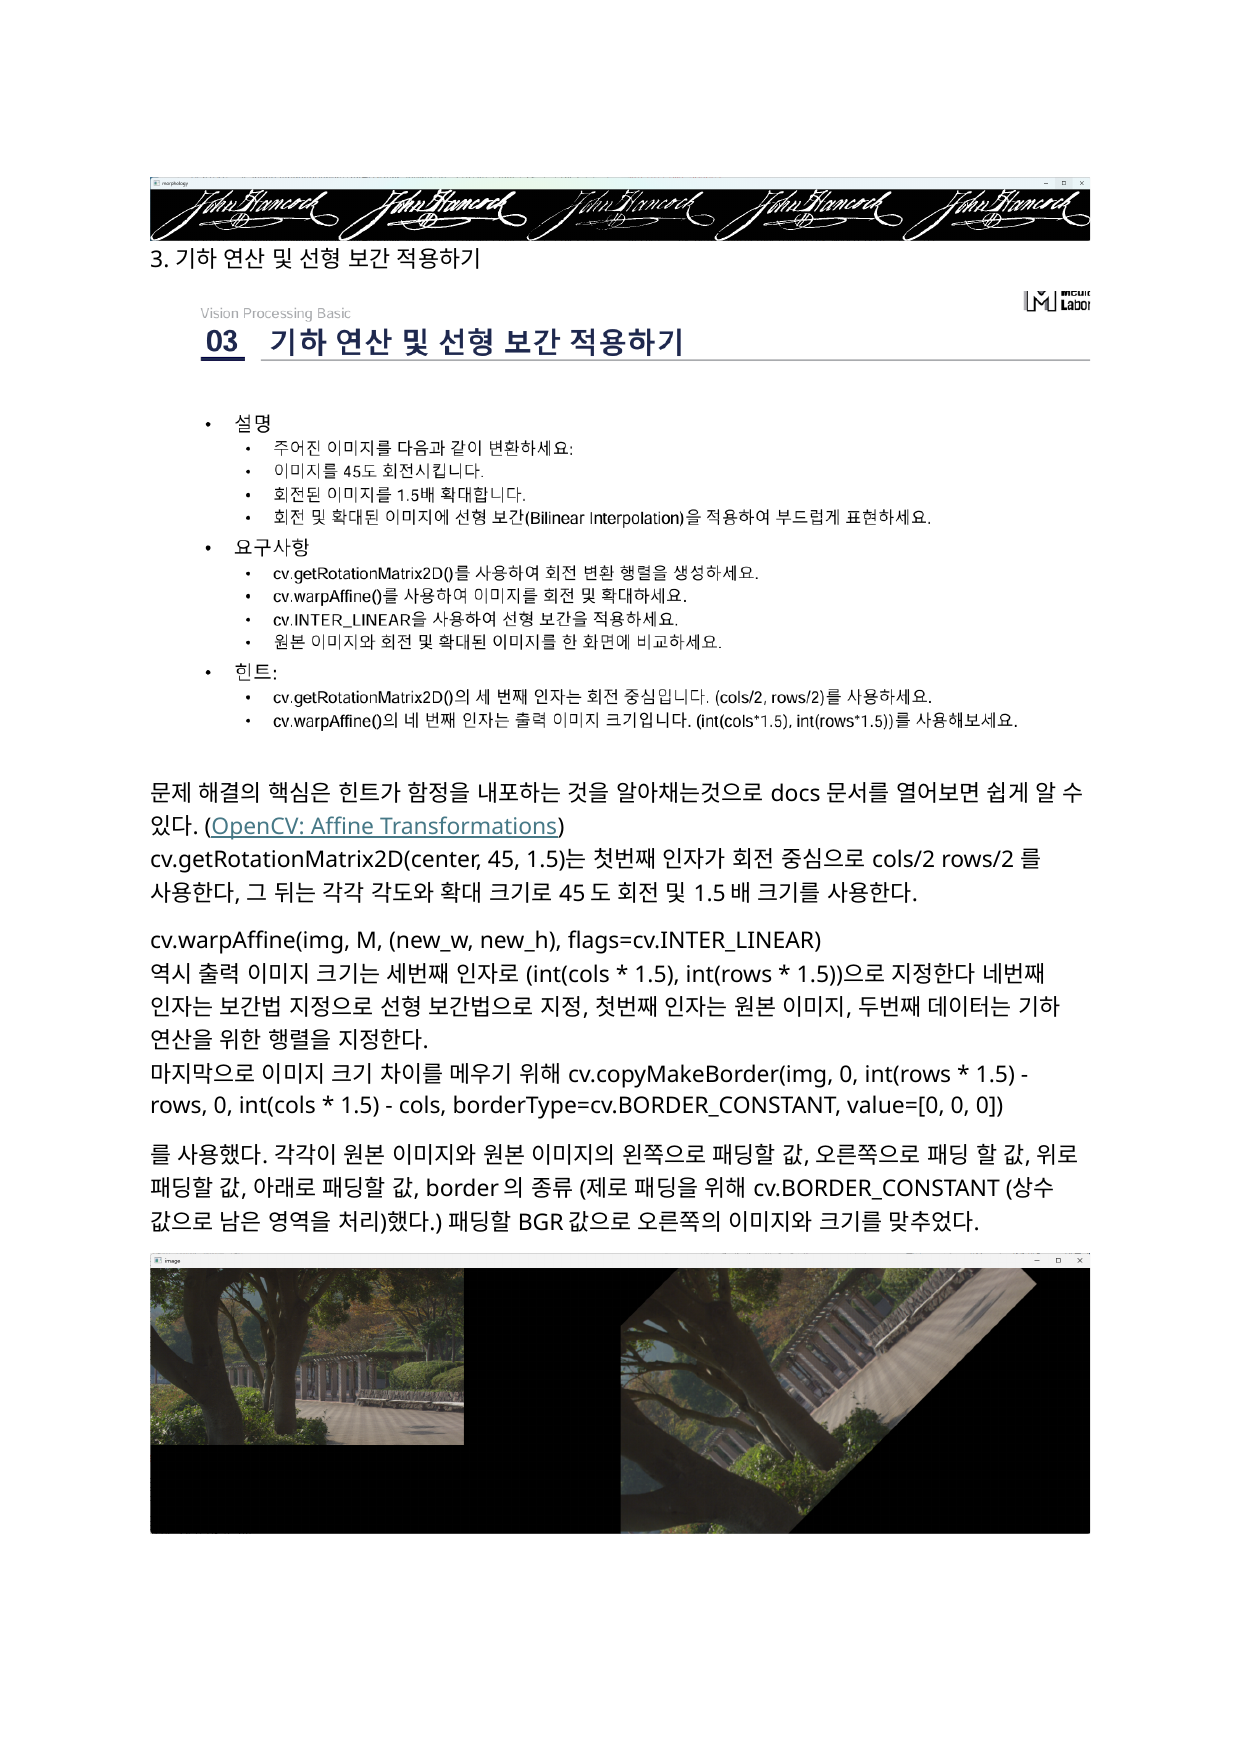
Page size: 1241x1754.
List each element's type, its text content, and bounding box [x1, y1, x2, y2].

picture [150, 177, 1091, 241]
picture [150, 1253, 1091, 1534]
picture [150, 291, 1091, 775]
text 를 사용했다. 각각이 원본 이미지와 원본 이미지의 왼쪽으로 패딩할 값, 오른쪽으로 패딩 할 값, 위로 패딩할 값, 아래로 패딩할 값, border의 종류 (제로 패딩을 위해 cv.BORDER_CONSTANT (상수 값으로 남은 영역을 처리)했다.) 패딩할 BGR값으로 오른쪽의 이미지와 크기를 맞추었다. [150, 1137, 1090, 1237]
text 3. 기하 연산 및 선형 보간 적용하기 [150, 241, 1090, 274]
text cv.warpAffine(img, M, (new_w, new_h), flags=cv.INTER_LINEAR) 역시 출력 이미지 크기는 세번째 인자로 (int(cols * 1.5), int(rows * 1.5))으로 지정한다 네번째 인자는 보간법 지정으로 선형 보간법으로 지정, 첫번째 인자는 원본 이미지, 두번째 데이터는 기하 연산을 위한 행렬을 지정한다. 마지막으로 이미지 크기 차이를 메우기 위해 cv.copyMakeBorder(img, 0, int(rows * 1.5) - rows, 0, int(cols * 1.5) - cols, borderType=cv.BORDER_CONSTANT, value=[0, 0, 0]) [150, 924, 1090, 1120]
text 문제 해결의 핵심은 힌트가 함정을 내포하는 것을 알아채는것으로 docs 문서를 열어보면 쉽게 알 수 있다. (OpenCV: Affine Transformations) cv.getRotationMatrix2D(center, 45, 1.5)는 첫번째 인자가 회전 중심으로 cols/2 rows/2 를 사용한다, 그 뒤는 각각 각도와 확대 크기로 45도 회전 및 1.5배 크기를 사용한다. [150, 775, 1090, 908]
